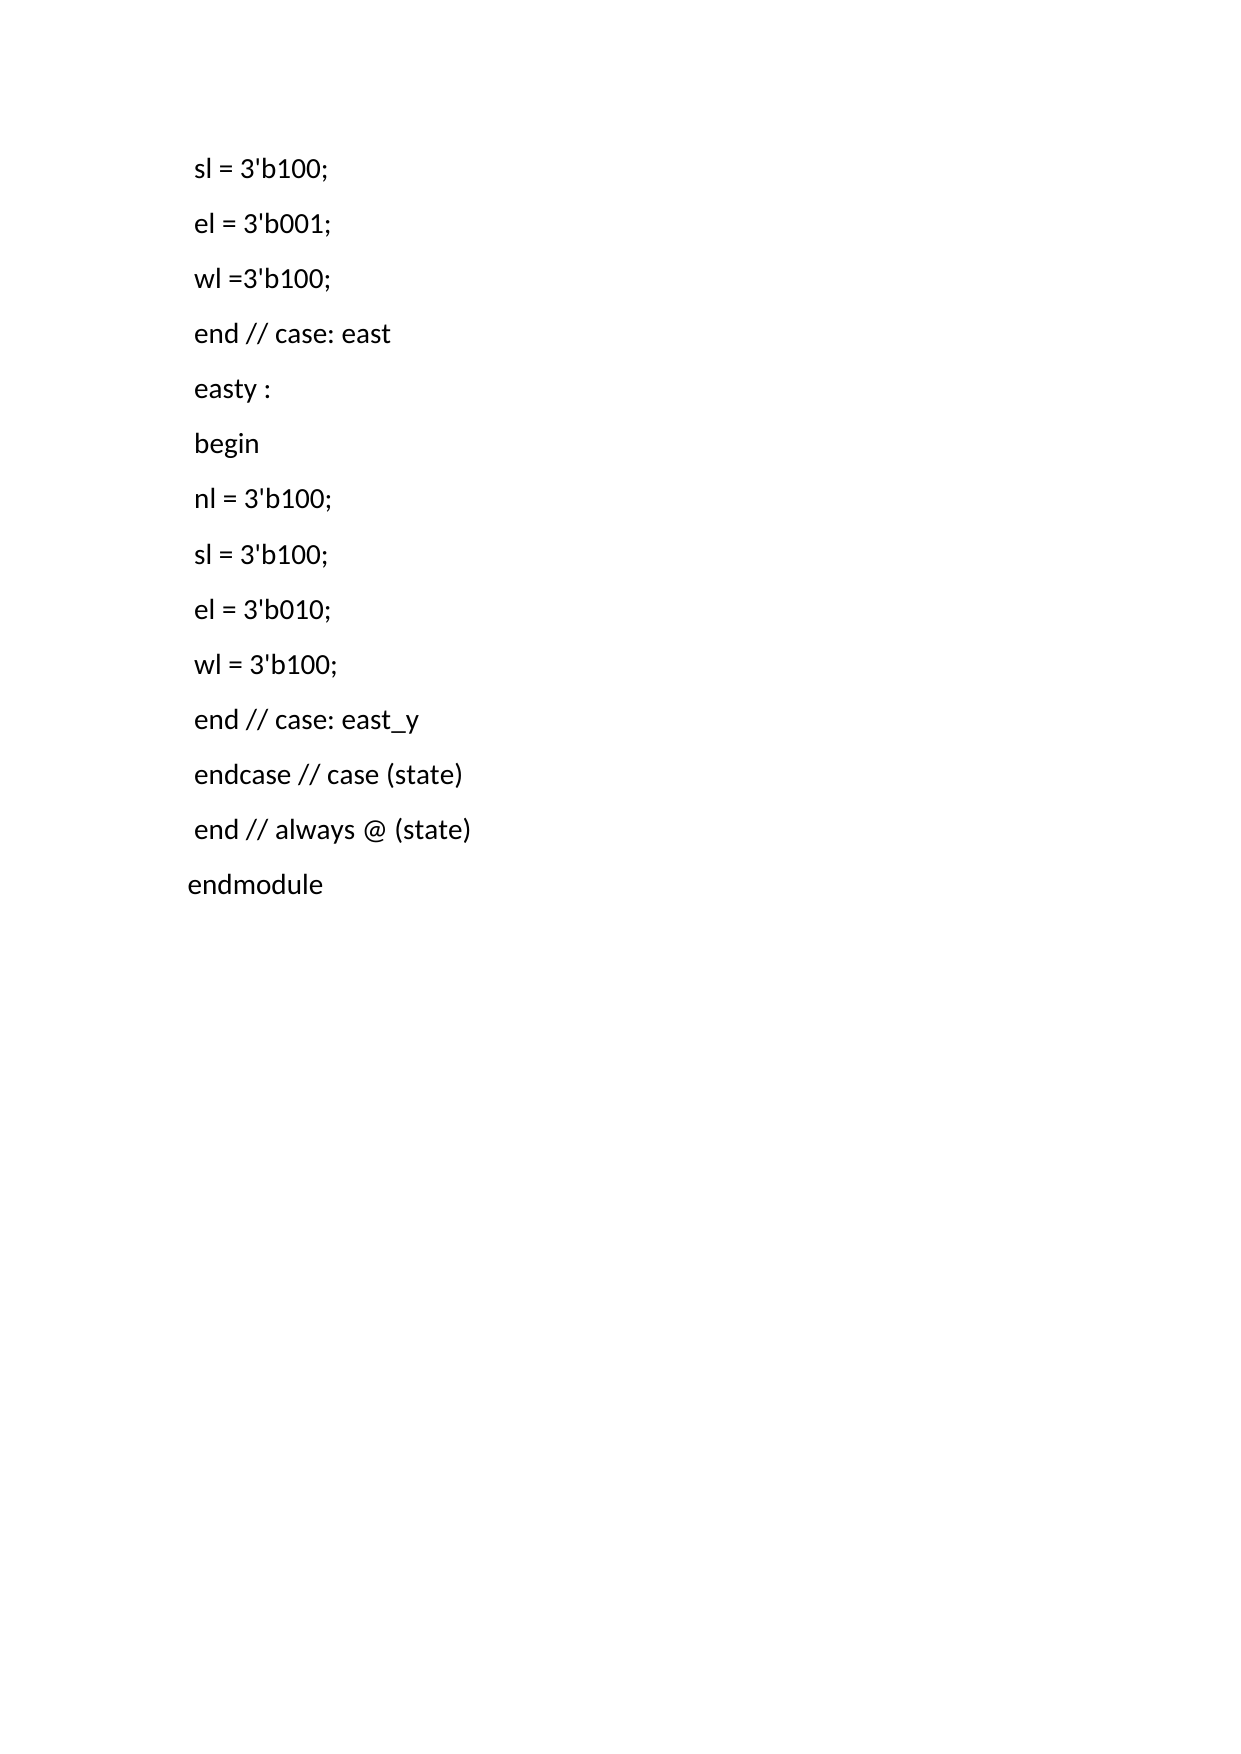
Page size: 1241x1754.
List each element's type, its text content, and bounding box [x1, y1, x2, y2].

text sl = 3'b100; [187, 150, 1090, 186]
text end // always @ (state) [187, 811, 1090, 847]
text nl = 3'b100; [187, 481, 1090, 516]
text end // case: east_y [187, 701, 1090, 737]
text sl = 3'b100; [187, 536, 1090, 571]
text endcase // case (state) [187, 756, 1090, 792]
text el = 3'b001; [187, 205, 1090, 241]
text endmodule [187, 866, 1090, 902]
text begin [187, 426, 1090, 461]
text wl = 3'b100; [187, 646, 1090, 682]
text end // case: east [187, 315, 1090, 351]
text wl =3'b100; [187, 260, 1090, 296]
text el = 3'b010; [187, 591, 1090, 626]
text easty : [187, 370, 1090, 406]
